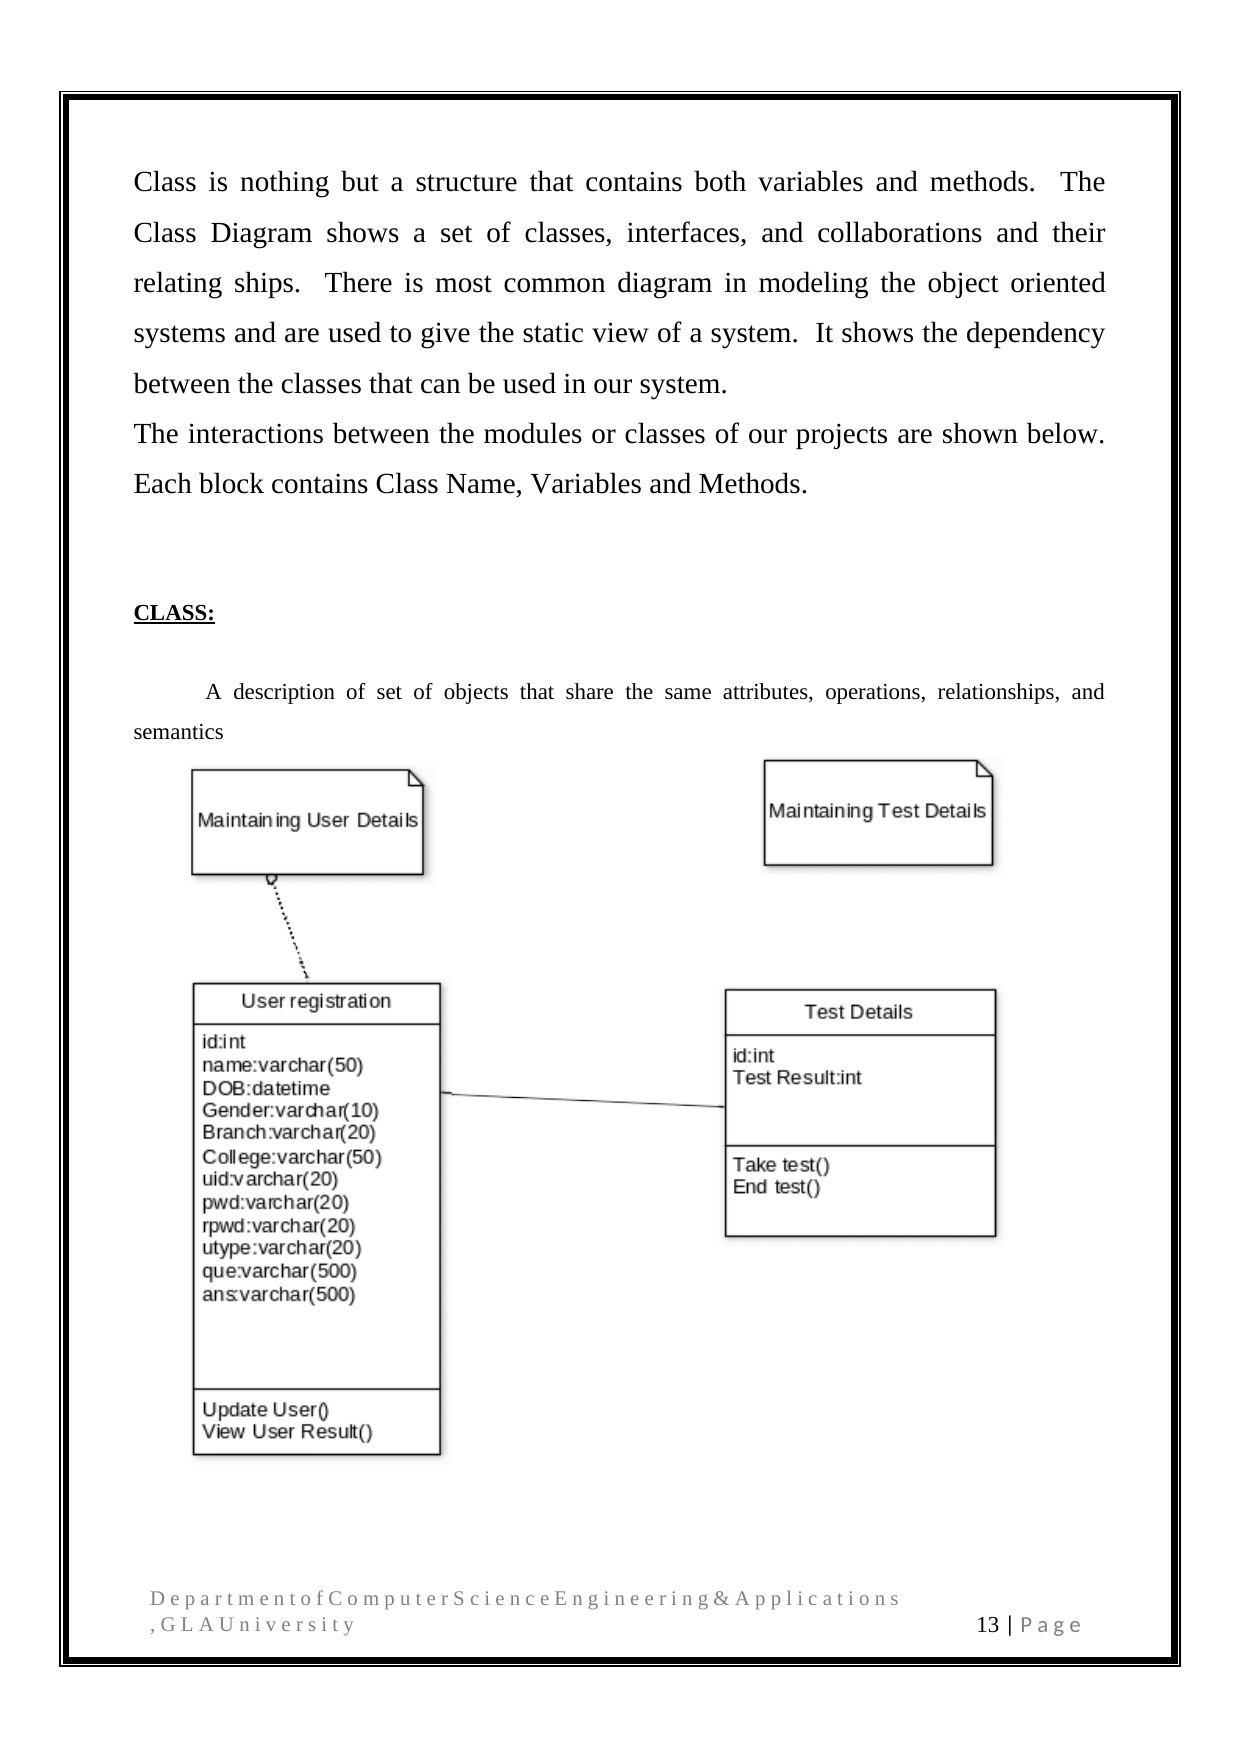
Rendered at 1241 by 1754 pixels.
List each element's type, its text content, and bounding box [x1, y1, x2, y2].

text A description of set of objects that share the same attributes, operations, relationships, and semantics [133, 678, 1107, 744]
text Class is nothing but a structure that contains both variables and methods. The Class Diagram shows a set of classes, interfaces, and collaborations and their relating ships. There is most common diagram in modeling the object oriented systems and are used to give the static view of a system. It shows the dependency between the classes that can be used in our system. [133, 164, 1107, 399]
text CLASS: [133, 599, 1107, 626]
text The interactions between the modules or classes of our projects are shown below. Each block contains Class Name, Variables and Methods. [133, 416, 1107, 500]
